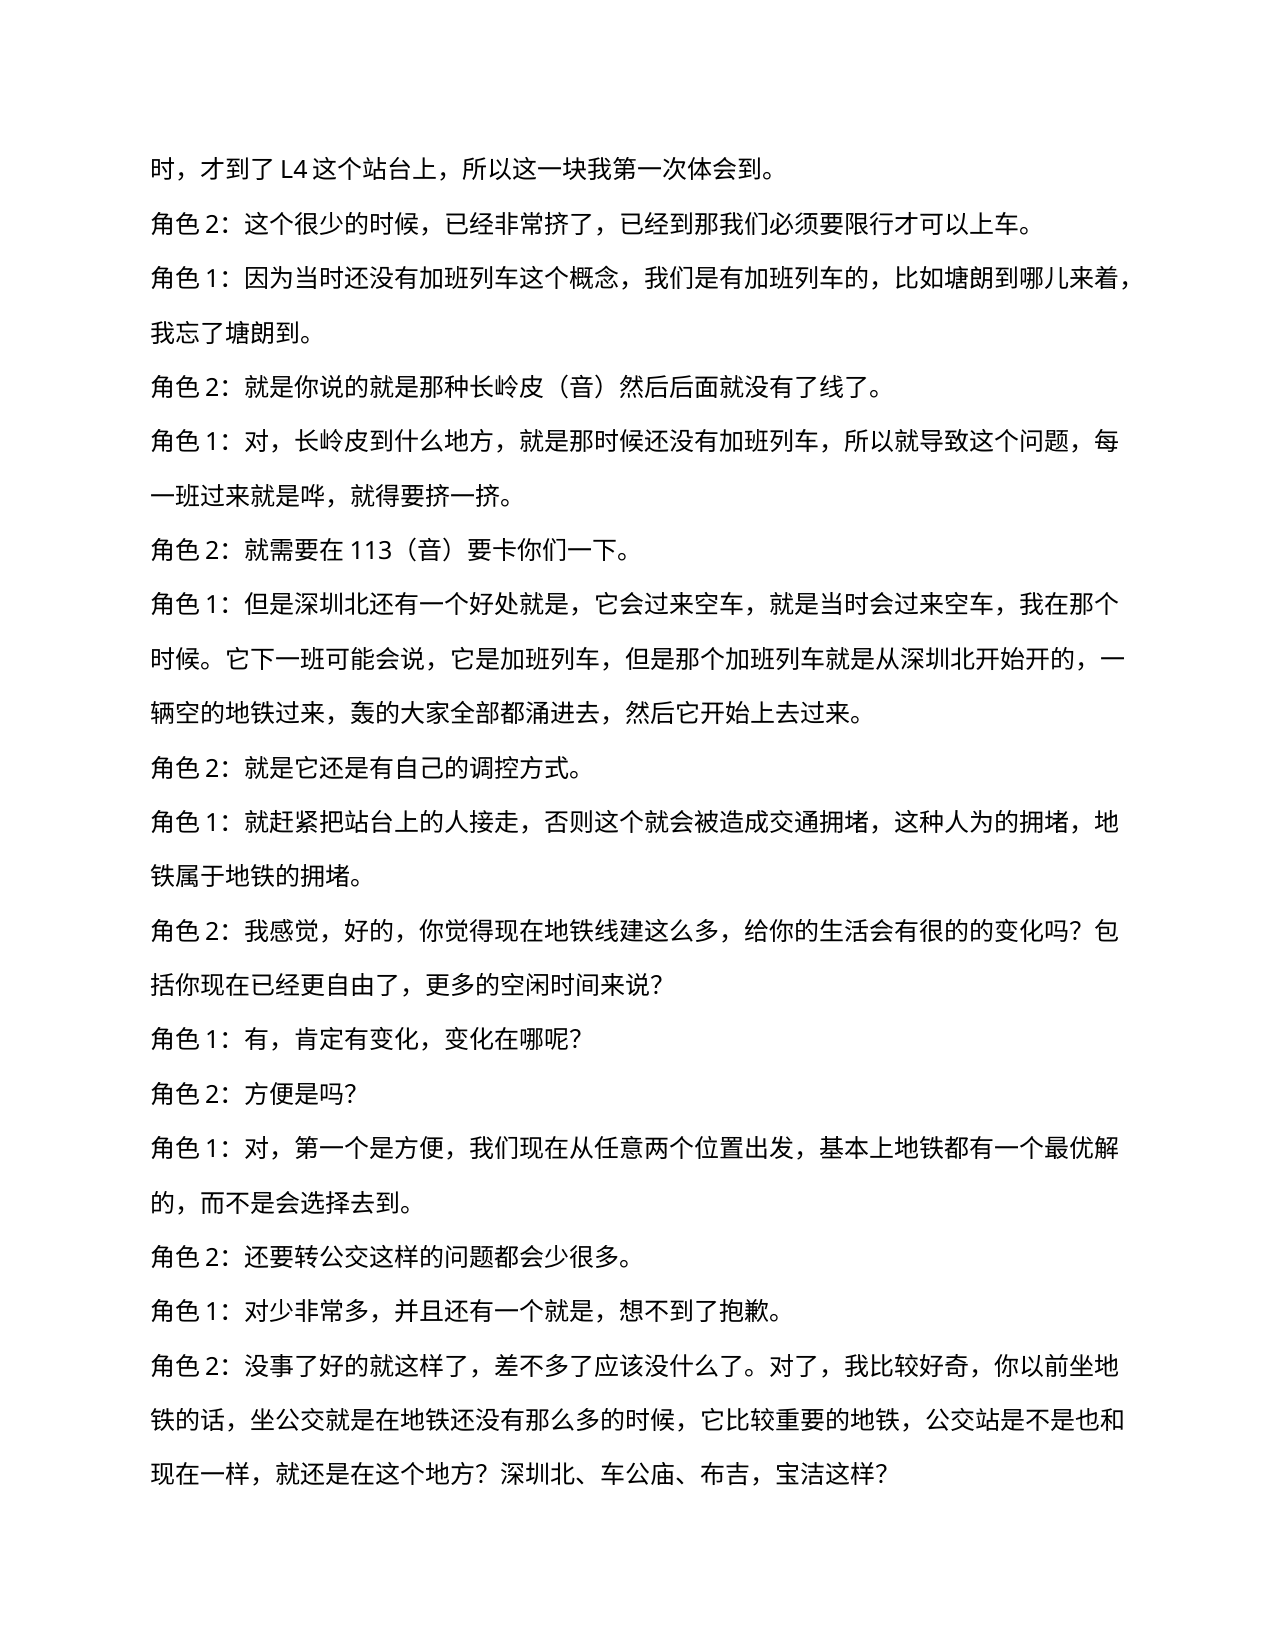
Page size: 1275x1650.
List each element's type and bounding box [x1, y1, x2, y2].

text [150, 150, 1125, 1491]
